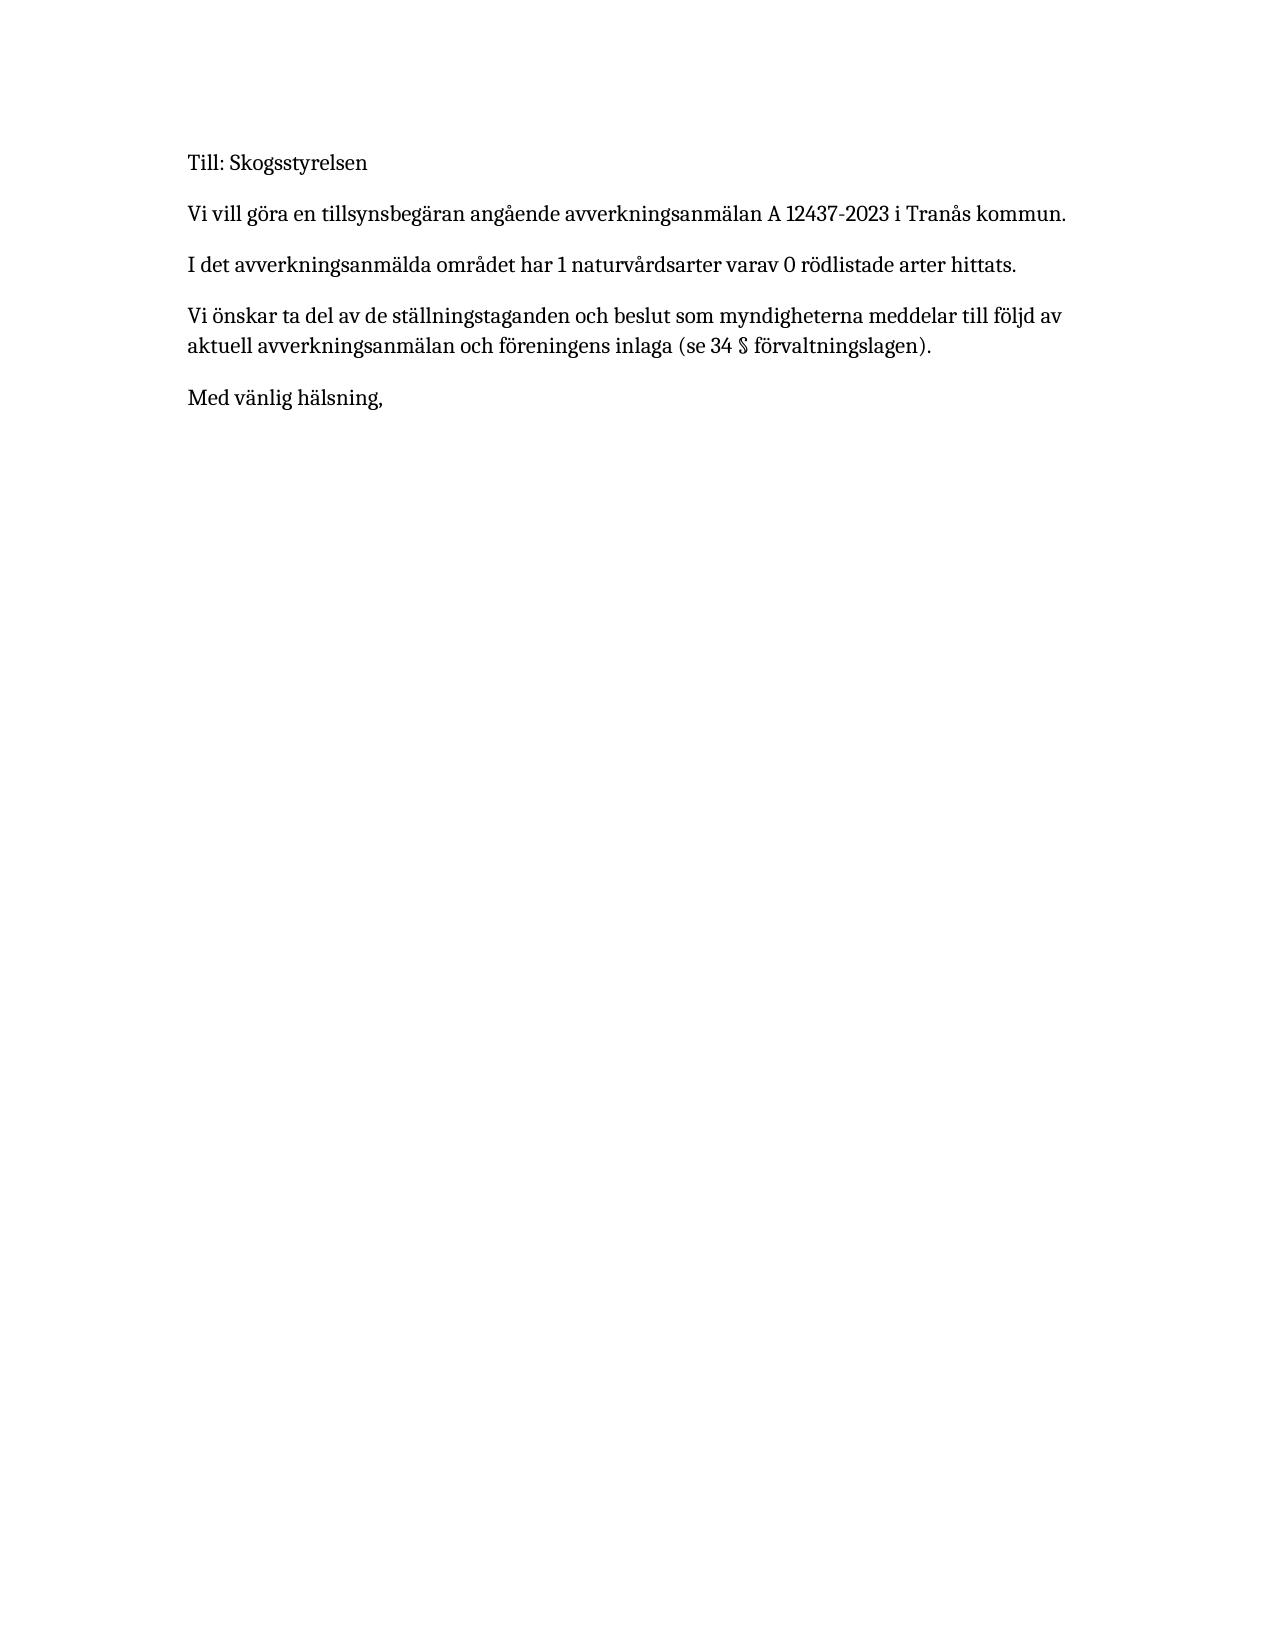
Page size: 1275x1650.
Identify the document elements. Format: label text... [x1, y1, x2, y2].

text Vi önskar ta del av de ställningstaganden och beslut som myndigheterna meddelar till följd av aktuell avverkningsanmälan och föreningens inlaga (se 34 § förvaltningslagen). [187, 303, 1087, 360]
text I det avverkningsanmälda området har 1 naturvårdsarter varav 0 rödlistade arter hittats. [187, 252, 1087, 278]
text Vi vill göra en tillsynsbegäran angående avverkningsanmälan A 12437-2023 i Tranås kommun. [187, 201, 1087, 227]
text Till: Skogsstyrelsen [187, 150, 1087, 176]
text Med vänlig hälsning, [187, 384, 1087, 441]
